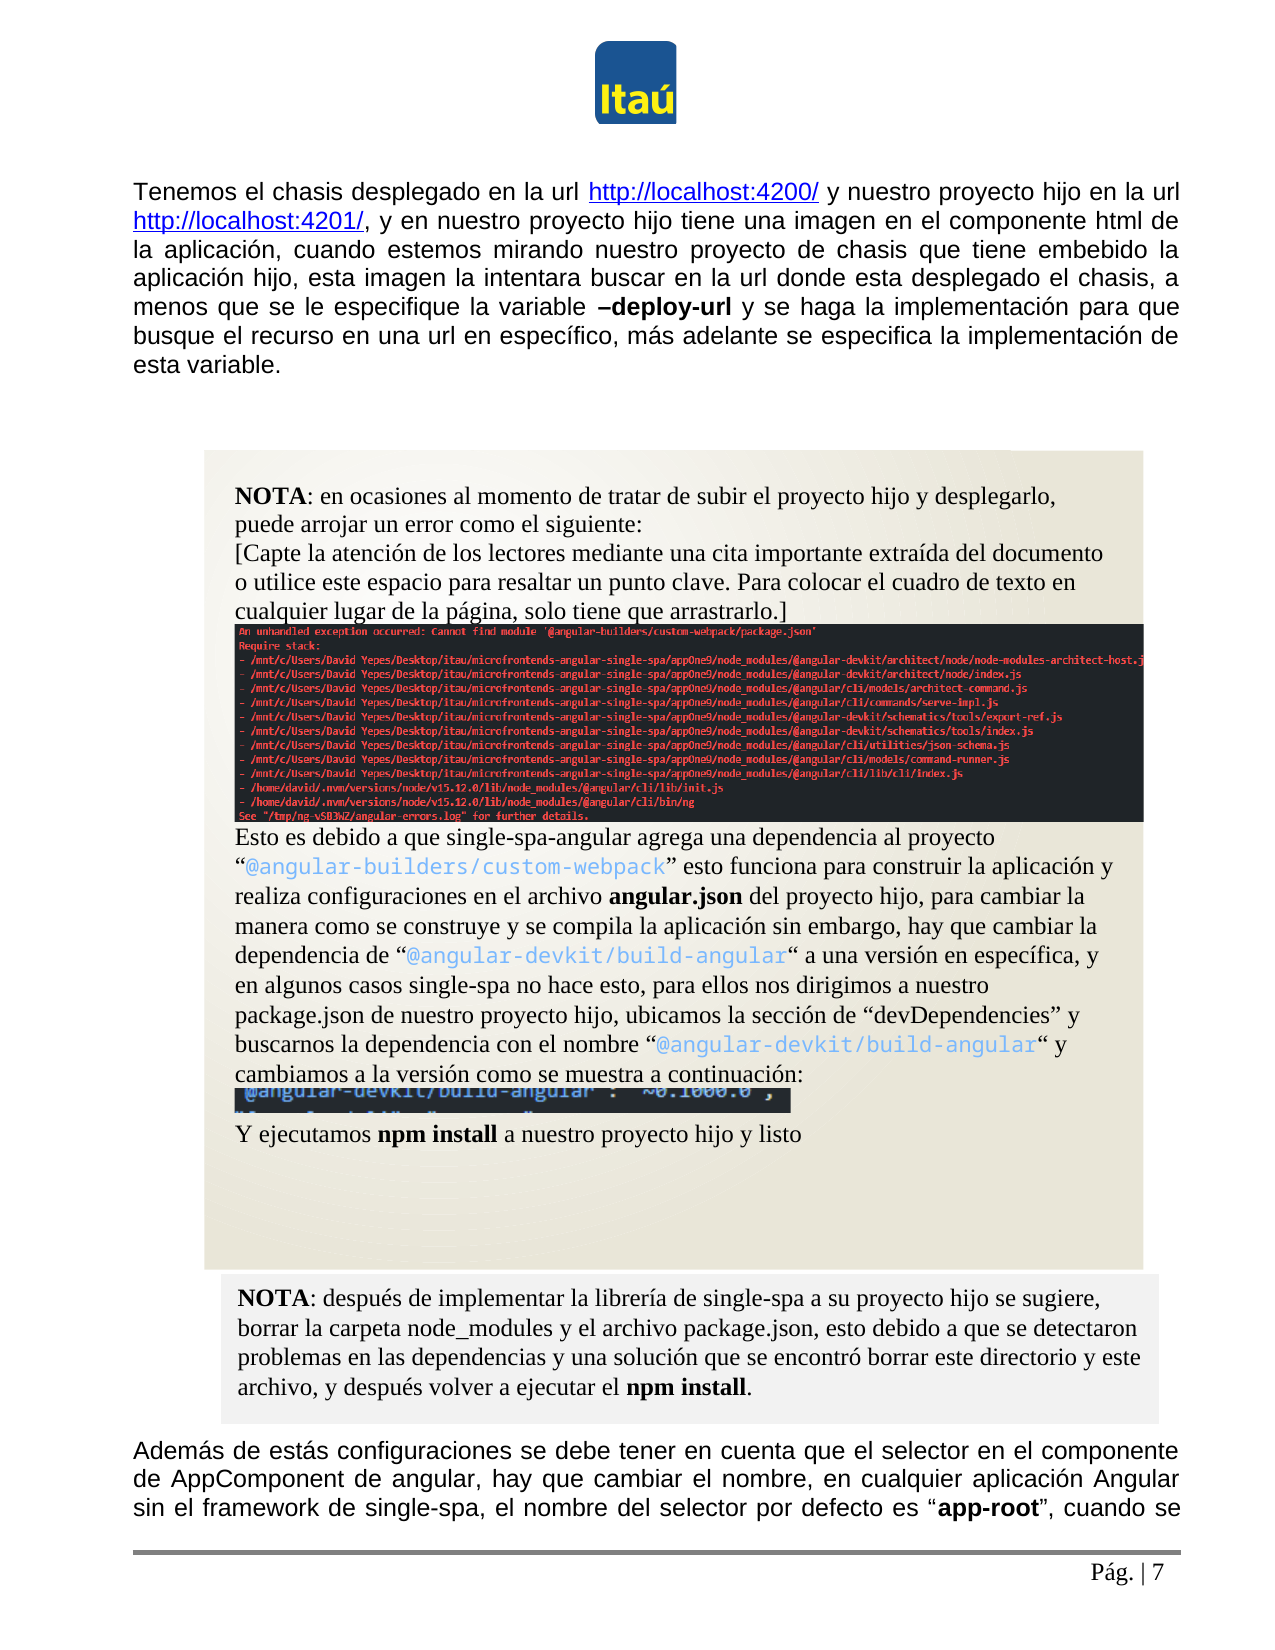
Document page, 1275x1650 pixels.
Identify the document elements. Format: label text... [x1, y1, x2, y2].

text Tenemos el chasis desplegado en la url http://localhost:4200/ y nuestro proyecto hijo en la url http://localhost:4201/, y en nuestro proyecto hijo tiene una imagen en el componente html de la aplicación, cuando estemos mirando nuestro proyecto de chasis que tiene embebido la aplicación hijo, esta imagen la intentara buscar en la url donde esta desplegado el chasis, a menos que se le especifique la variable –deploy-url y se haga la implementación para que busque el recurso en una url en específico, más adelante se especifica la implementación de esta variable. [133, 177, 1181, 378]
picture [595, 41, 677, 124]
picture [234, 624, 1144, 822]
picture [234, 1088, 791, 1113]
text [133, 407, 1181, 1522]
